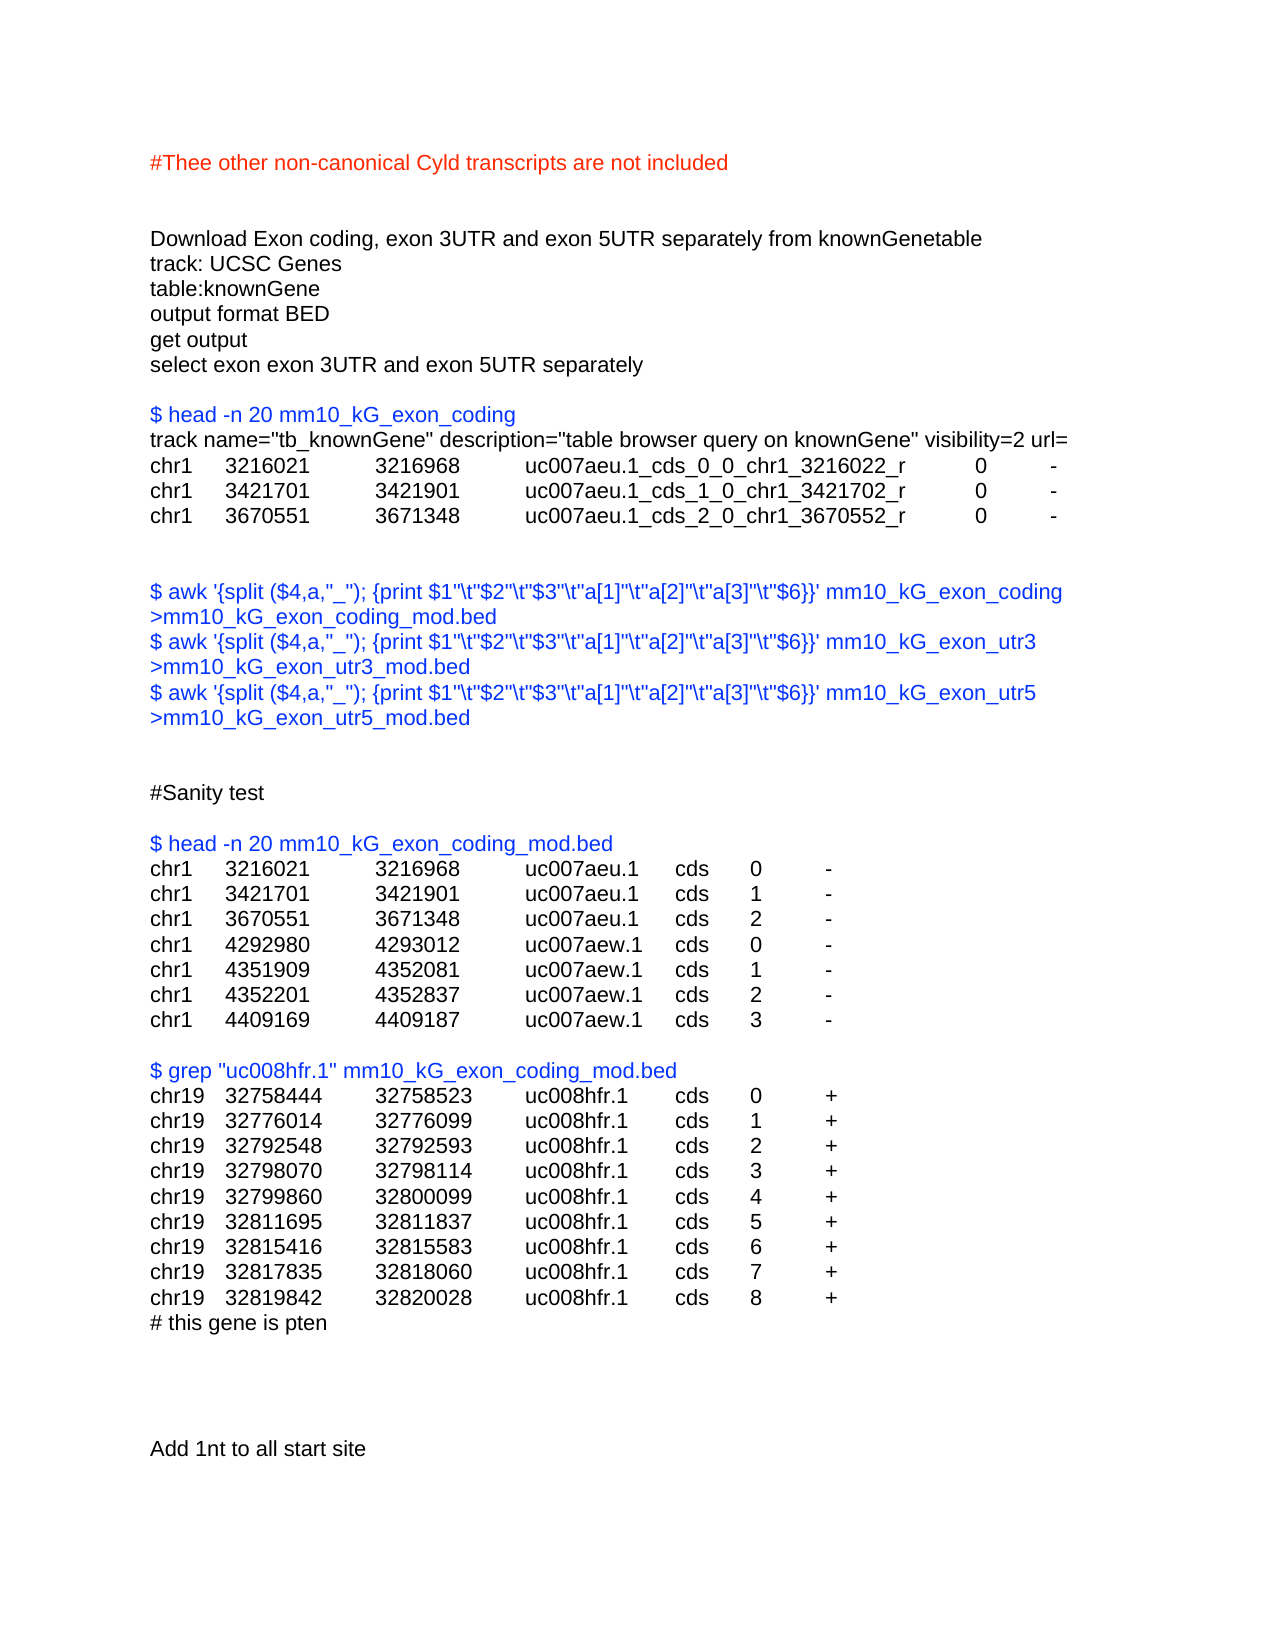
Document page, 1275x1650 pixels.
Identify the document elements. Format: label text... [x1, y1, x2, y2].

text $ head -n 20 mm10_kG_exon_coding [150, 402, 1125, 427]
text #Thee other non-canonical Cyld transcripts are not included [150, 150, 1125, 175]
text track: UCSC Genes [150, 251, 1125, 276]
text chr1 3216021 3216968 uc007aeu.1_cds_0_0_chr1_3216022_r 0 - [150, 452, 1125, 478]
text # this gene is pten [150, 1309, 1125, 1335]
text chr1 4409169 4409187 uc007aew.1 cds 3 - [150, 1007, 1125, 1032]
text $ awk '{split ($4,a,"_"); {print $1"\t"$2"\t"$3"\t"a[1]"\t"a[2]"\t"a[3]"\t"$6}}' mm10_kG_exon_utr5 >mm10_kG_exon_utr5_mod.bed [150, 679, 1125, 730]
text chr1 3670551 3671348 uc007aeu.1_cds_2_0_chr1_3670552_r 0 - [150, 503, 1125, 528]
text track name="tb_knownGene" description="table browser query on knownGene" visibility=2 url= [150, 427, 1125, 452]
text chr19 32817835 32818060 uc008hfr.1 cds 7 + [150, 1259, 1125, 1284]
text chr1 4292980 4293012 uc007aew.1 cds 0 - [150, 931, 1125, 957]
text #Sanity test [150, 780, 1125, 805]
text $ awk '{split ($4,a,"_"); {print $1"\t"$2"\t"$3"\t"a[1]"\t"a[2]"\t"a[3]"\t"$6}}' mm10_kG_exon_coding >mm10_kG_exon_coding_mod.bed [150, 578, 1125, 629]
text chr19 32819842 32820028 uc008hfr.1 cds 8 + [150, 1284, 1125, 1309]
text $ awk '{split ($4,a,"_"); {print $1"\t"$2"\t"$3"\t"a[1]"\t"a[2]"\t"a[3]"\t"$6}}' mm10_kG_exon_utr3 >mm10_kG_exon_utr3_mod.bed [150, 629, 1125, 679]
text chr1 3670551 3671348 uc007aeu.1 cds 2 - [150, 906, 1125, 931]
text Download Exon coding, exon 3UTR and exon 5UTR separately from knownGenetable [150, 226, 1125, 251]
text chr19 32792548 32792593 uc008hfr.1 cds 2 + [150, 1133, 1125, 1158]
text get output [150, 326, 1125, 352]
text chr19 32811695 32811837 uc008hfr.1 cds 5 + [150, 1209, 1125, 1234]
text $ grep "uc008hfr.1" mm10_kG_exon_coding_mod.bed [150, 1057, 1125, 1083]
text table:knownGene [150, 276, 1125, 301]
text Add 1nt to all start site [150, 1436, 1125, 1461]
text chr1 3421701 3421901 uc007aeu.1 cds 1 - [150, 881, 1125, 906]
text chr19 32798070 32798114 uc008hfr.1 cds 3 + [150, 1158, 1125, 1183]
text output format BED [150, 301, 1125, 326]
text chr1 4351909 4352081 uc007aew.1 cds 1 - [150, 957, 1125, 982]
text chr1 3216021 3216968 uc007aeu.1 cds 0 - [150, 856, 1125, 881]
text chr1 4352201 4352837 uc007aew.1 cds 2 - [150, 982, 1125, 1007]
text select exon exon 3UTR and exon 5UTR separately [150, 352, 1125, 377]
text chr19 32799860 32800099 uc008hfr.1 cds 4 + [150, 1183, 1125, 1209]
text $ head -n 20 mm10_kG_exon_coding_mod.bed [150, 831, 1125, 856]
text chr19 32776014 32776099 uc008hfr.1 cds 1 + [150, 1108, 1125, 1133]
text chr19 32815416 32815583 uc008hfr.1 cds 6 + [150, 1234, 1125, 1259]
text chr19 32758444 32758523 uc008hfr.1 cds 0 + [150, 1083, 1125, 1108]
text chr1 3421701 3421901 uc007aeu.1_cds_1_0_chr1_3421702_r 0 - [150, 478, 1125, 503]
